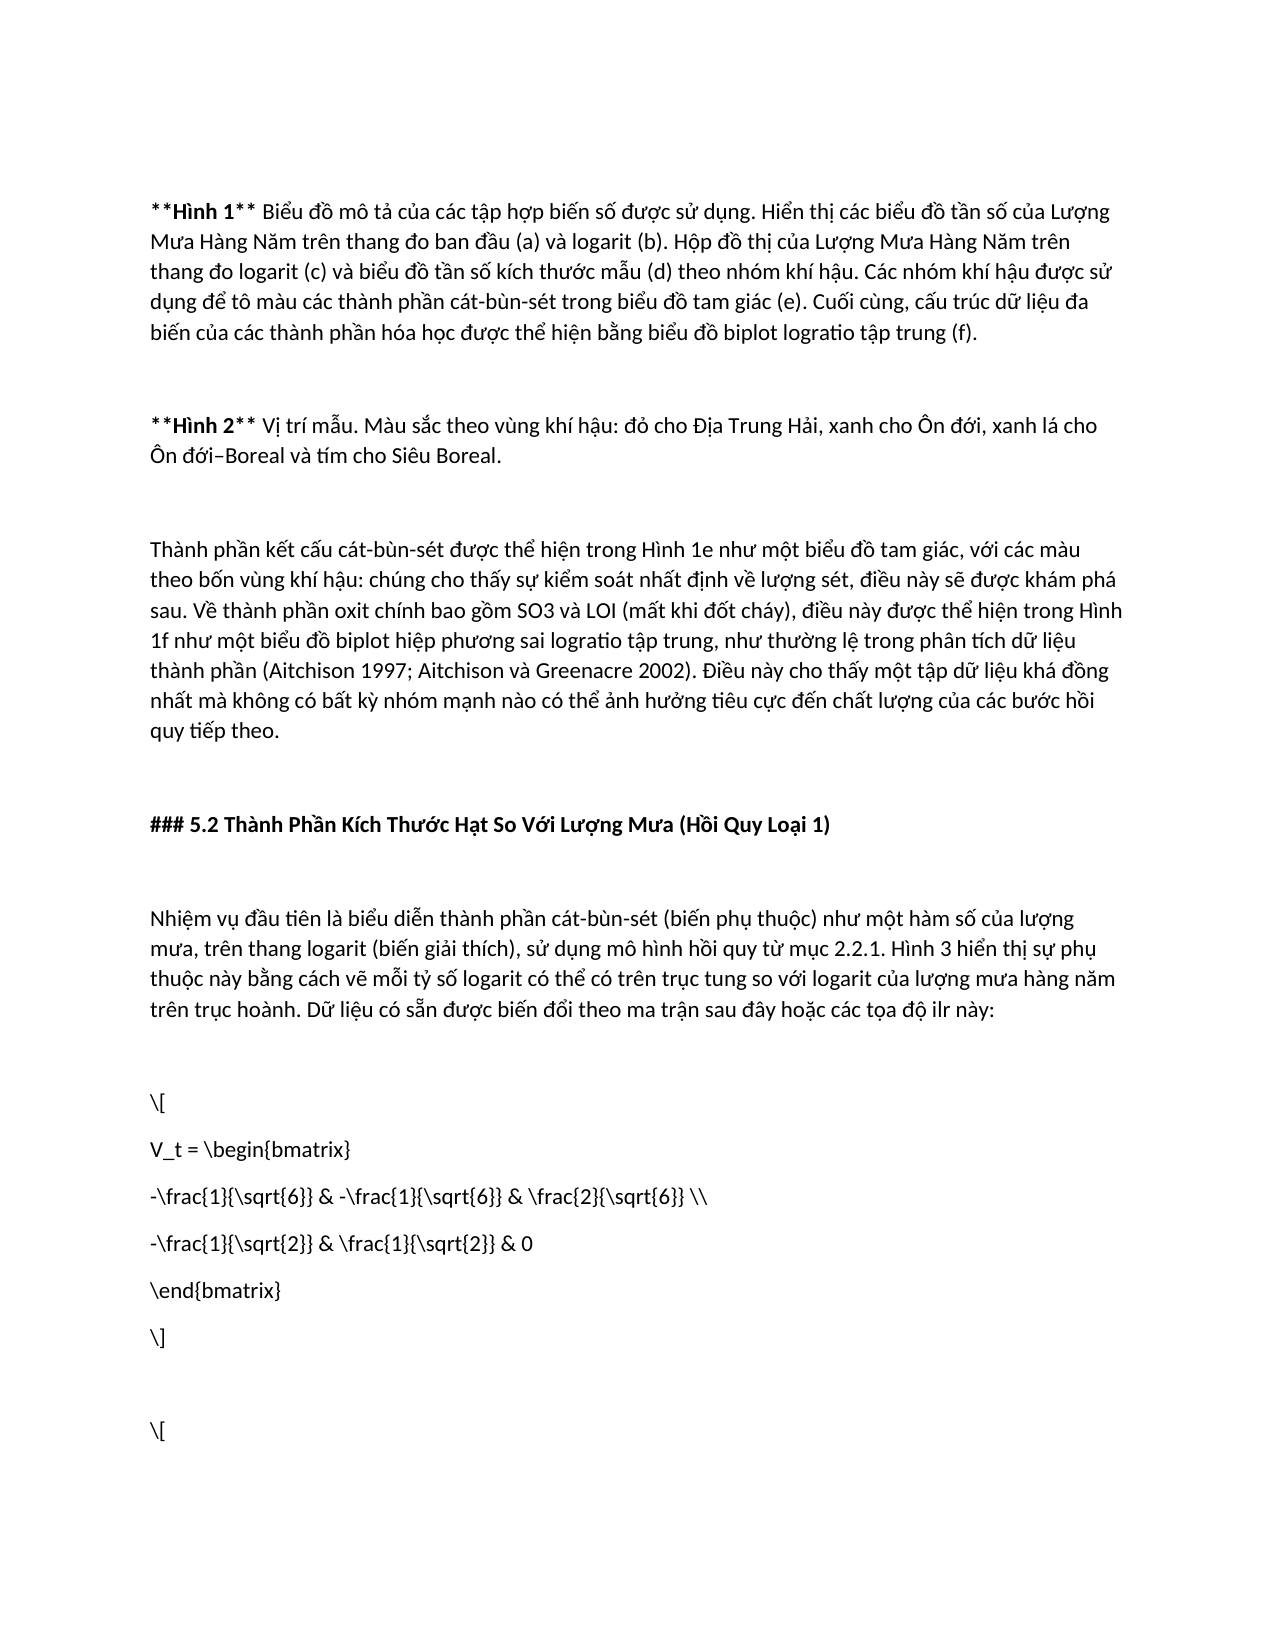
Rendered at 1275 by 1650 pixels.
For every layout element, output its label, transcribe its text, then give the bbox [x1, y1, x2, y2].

text **Hình 1** Biểu đồ mô tả của các tập hợp biến số được sử dụng. Hiển thị các biểu đồ tần số của Lượng Mưa Hàng Năm trên thang đo ban đầu (a) và logarit (b). Hộp đồ thị của Lượng Mưa Hàng Năm trên thang đo logarit (c) và biểu đồ tần số kích thước mẫu (d) theo nhóm khí hậu. Các nhóm khí hậu được sử dụng để tô màu các thành phần cát-bùn-sét trong biểu đồ tam giác (e). Cuối cùng, cấu trúc dữ liệu đa biến của các thành phần hóa học được thể hiện bằng biểu đồ biplot logratio tập trung (f). [150, 197, 1125, 346]
text -\frac{1}{\sqrt{6}} & -\frac{1}{\sqrt{6}} & \frac{2}{\sqrt{6}} \\ [150, 1182, 1125, 1210]
text \] [150, 1323, 1125, 1351]
text \[ [150, 1417, 1125, 1445]
text \[ [150, 1088, 1125, 1117]
text Nhiệm vụ đầu tiên là biểu diễn thành phần cát-bùn-sét (biến phụ thuộc) như một hàm số của lượng mưa, trên thang logarit (biến giải thích), sử dụng mô hình hồi quy từ mục 2.2.1. Hình 3 hiển thị sự phụ thuộc này bằng cách vẽ mỗi tỷ số logarit có thể có trên trục tung so với logarit của lượng mưa hàng năm trên trục hoành. Dữ liệu có sẵn được biến đổi theo ma trận sau đây hoặc các tọa độ ilr này: [150, 904, 1125, 1023]
text -\frac{1}{\sqrt{2}} & \frac{1}{\sqrt{2}} & 0 [150, 1229, 1125, 1257]
text Thành phần kết cấu cát-bùn-sét được thể hiện trong Hình 1e như một biểu đồ tam giác, với các màu theo bốn vùng khí hậu: chúng cho thấy sự kiểm soát nhất định về lượng sét, điều này sẽ được khám phá sau. Về thành phần oxit chính bao gồm SO3 và LOI (mất khi đốt cháy), điều này được thể hiện trong Hình 1f như một biểu đồ biplot hiệp phương sai logratio tập trung, như thường lệ trong phân tích dữ liệu thành phần (Aitchison 1997; Aitchison và Greenacre 2002). Điều này cho thấy một tập dữ liệu khá đồng nhất mà không có bất kỳ nhóm mạnh nào có thể ảnh hưởng tiêu cực đến chất lượng của các bước hồi quy tiếp theo. [150, 535, 1125, 745]
text \end{bmatrix} [150, 1276, 1125, 1304]
text V_t = \begin{bmatrix} [150, 1135, 1125, 1163]
text ### 5.2 Thành Phần Kích Thước Hạt So Với Lượng Mưa (Hồi Quy Loại 1) [150, 810, 1125, 838]
text **Hình 2** Vị trí mẫu. Màu sắc theo vùng khí hậu: đỏ cho Địa Trung Hải, xanh cho Ôn đới, xanh lá cho Ôn đới–Boreal và tím cho Siêu Boreal. [150, 411, 1125, 470]
